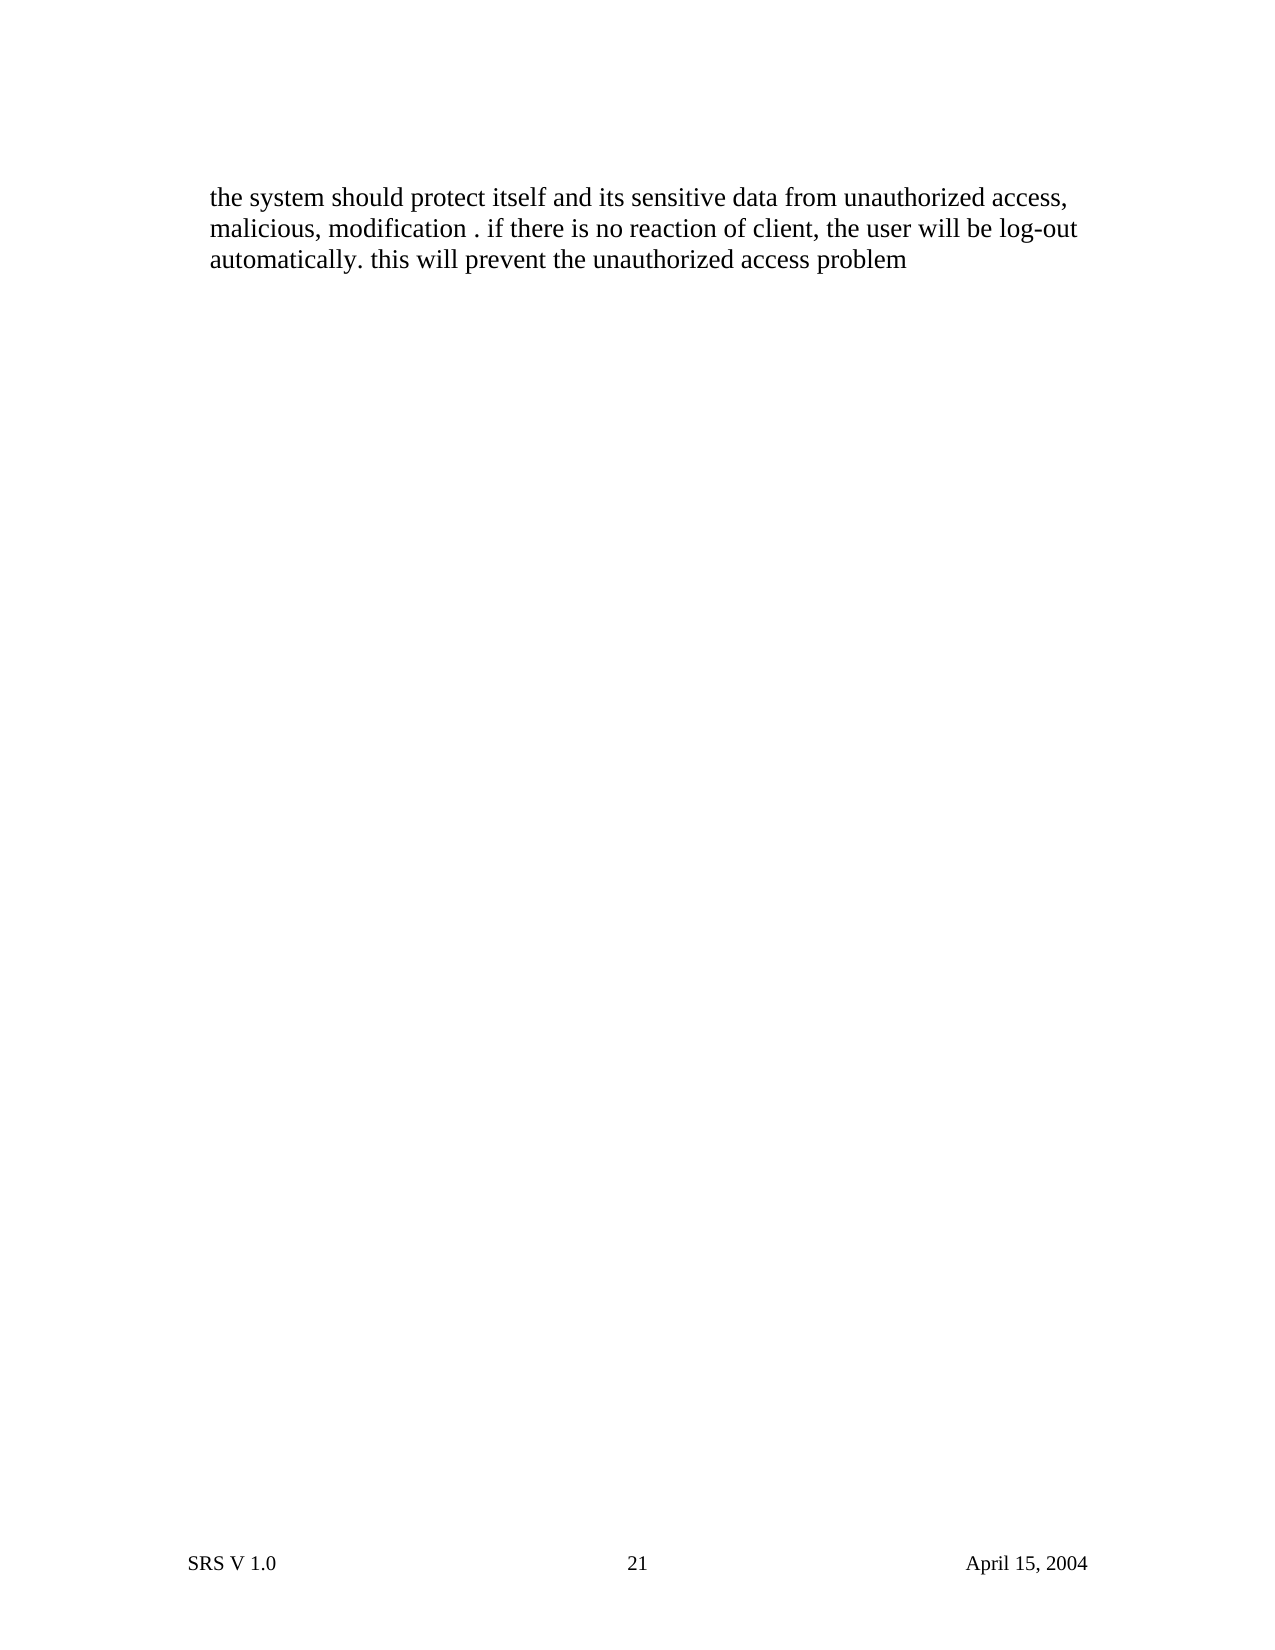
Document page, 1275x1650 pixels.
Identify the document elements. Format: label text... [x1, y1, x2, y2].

text the system should protect itself and its sensitive data from unauthorized access, malicious, modification . if there is no reaction of client, the user will be log-out automatically. this will prevent the unauthorized access problem [209, 181, 1087, 274]
